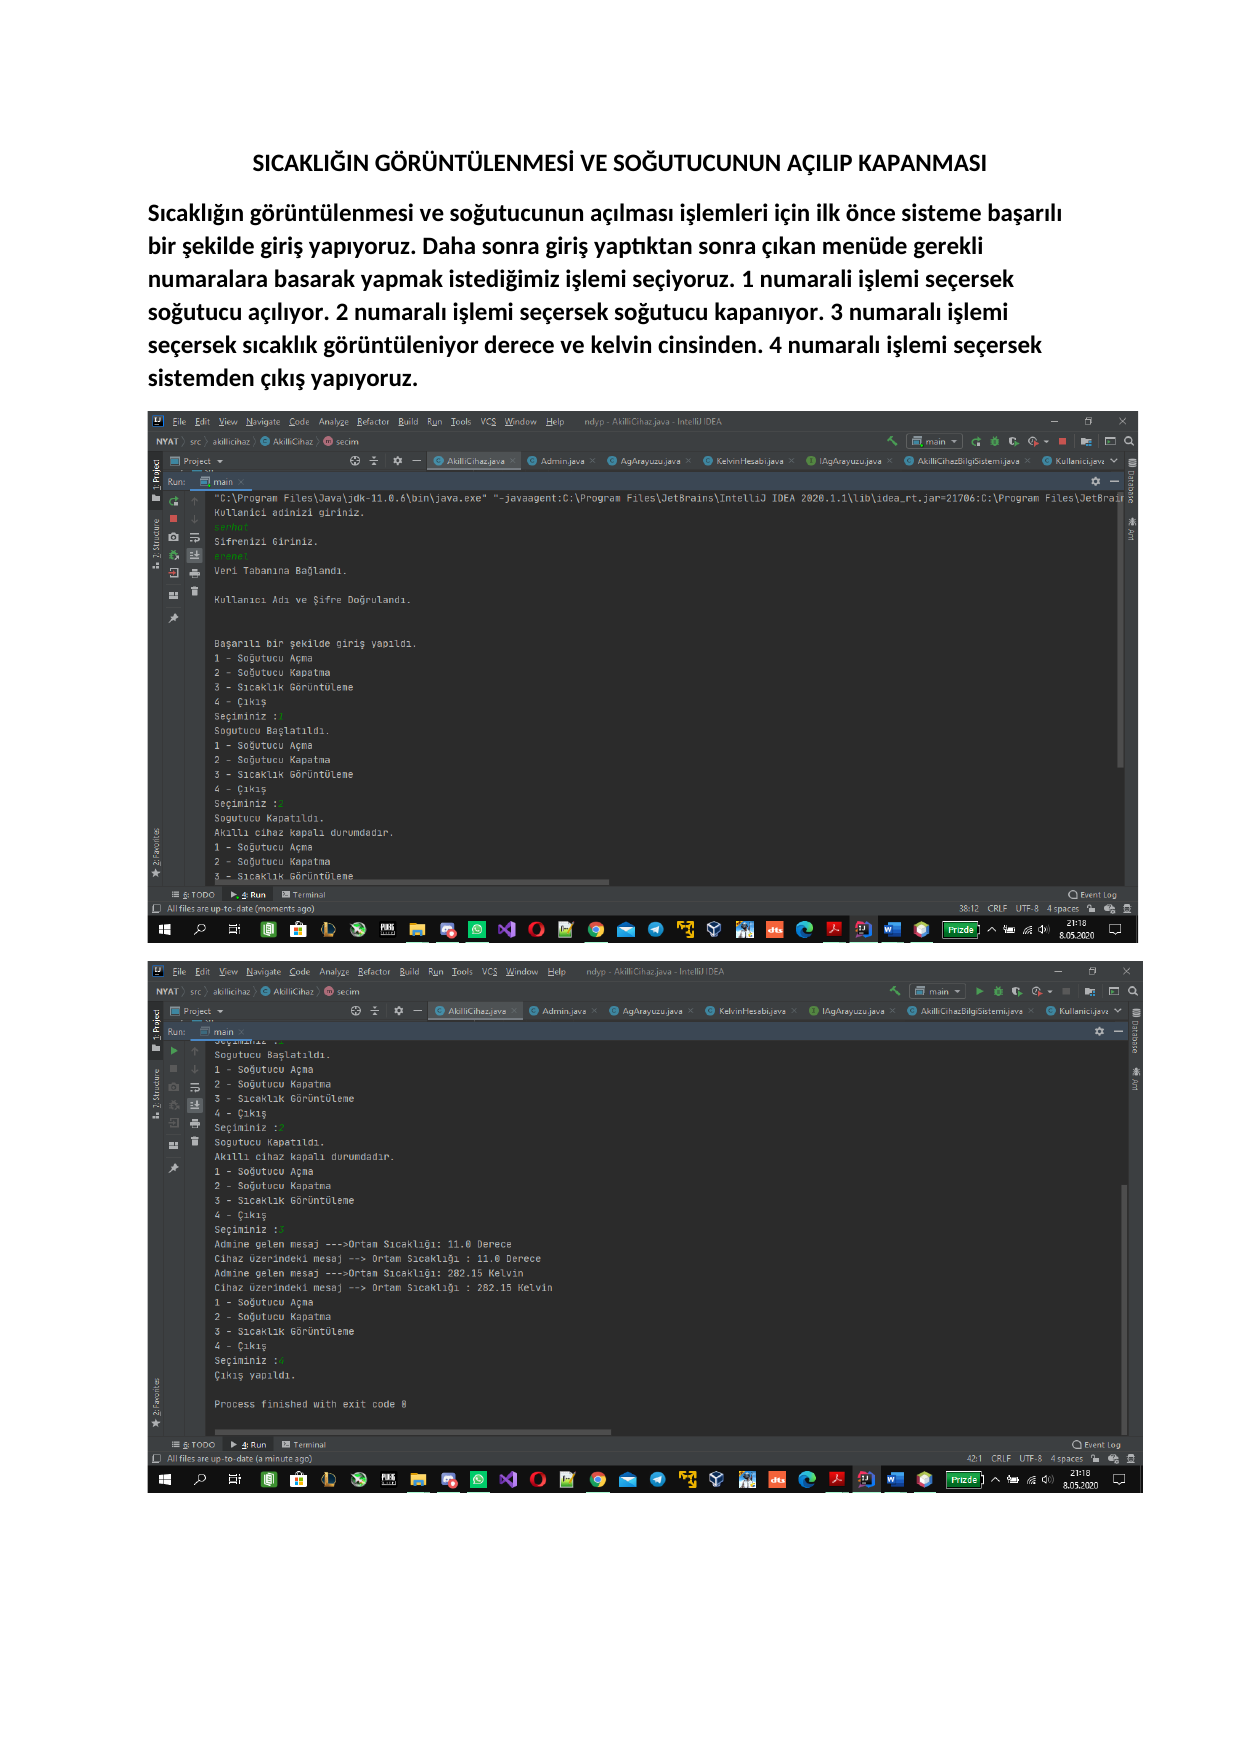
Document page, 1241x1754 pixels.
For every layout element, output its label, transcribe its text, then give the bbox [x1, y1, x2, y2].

text SICAKLIĞIN GÖRÜNTÜLENMESİ VE SOĞUTUCUNUN AÇILIP KAPANMASI [148, 148, 1093, 178]
picture [147, 411, 1139, 943]
picture [147, 961, 1143, 1493]
text Sıcaklığın görüntülenmesi ve soğutucunun açılması işlemleri için ilk önce sisteme başarılı bir şekilde giriş yapıyoruz. Daha sonra giriş yaptıktan sonra çıkan menüde gerekli numaralara basarak yapmak istediğimiz işlemi seçiyoruz. 1 numarali işlemi seçersek soğutucu açılıyor. 2 numaralı işlemi seçersek soğutucu kapanıyor. 3 numaralı işlemi seçersek sıcaklık görüntüleniyor derece ve kelvin cinsinden. 4 numaralı işlemi seçersek sistemden çıkış yapıyoruz. [148, 197, 1093, 392]
